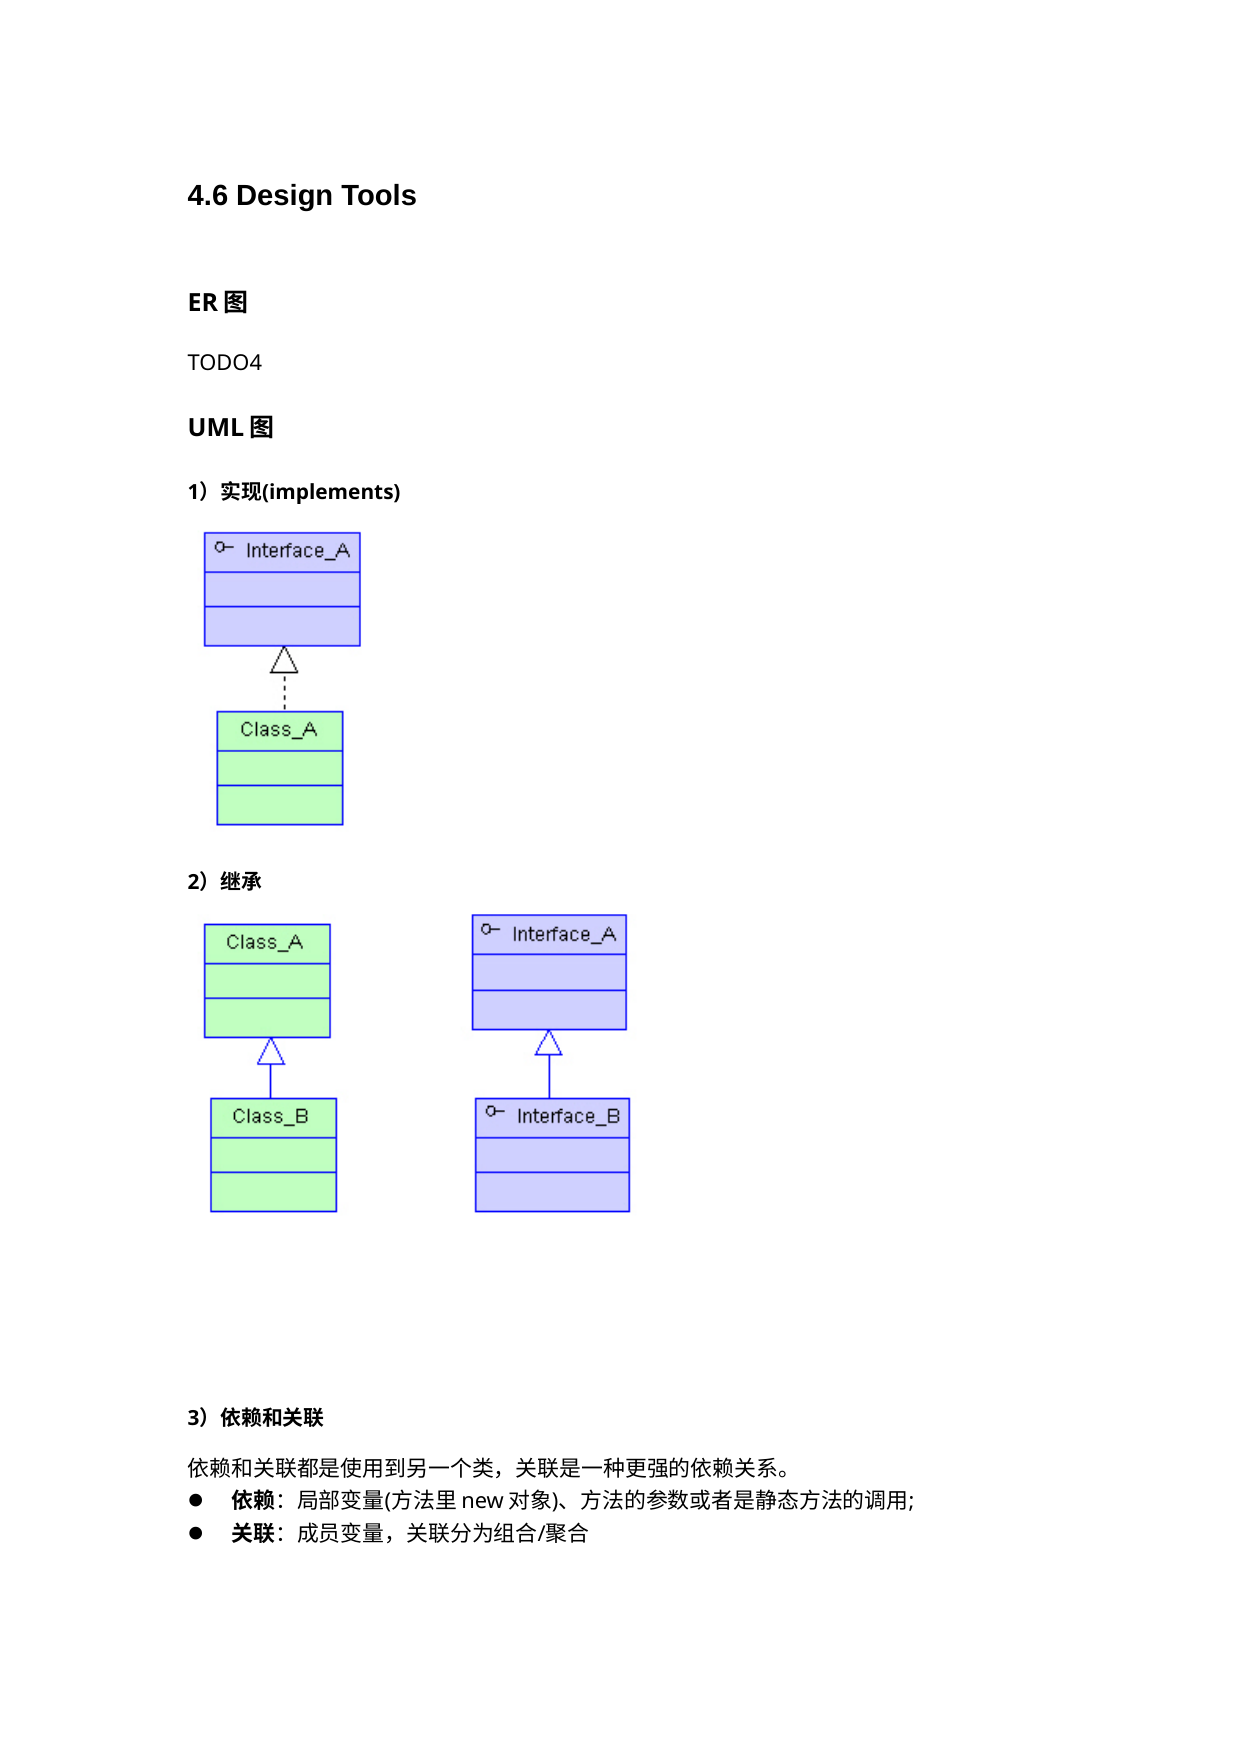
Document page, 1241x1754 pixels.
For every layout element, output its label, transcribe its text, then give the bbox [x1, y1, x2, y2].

text TODO4 [187, 345, 1053, 378]
list 依赖：局部变量(方法里new对象)、方法的参数或者是静态方法的调用; [187, 1483, 1053, 1515]
subtitle ER图 [187, 268, 1053, 333]
text 1）实现(implements) [187, 475, 1053, 508]
subtitle UML图 [187, 394, 1053, 459]
list 依赖和关联都是使用到另一个类，关联是一种更强的依赖关系。 [187, 1450, 1053, 1483]
picture [187, 913, 646, 1222]
picture [187, 523, 372, 832]
list 关联：成员变量，关联分为组合/聚合 [187, 1515, 1053, 1548]
text 2）继承 [187, 865, 1053, 898]
subtitle 4.6 Design Tools [187, 162, 1053, 227]
text 3）依赖和关联 [187, 1401, 1053, 1434]
